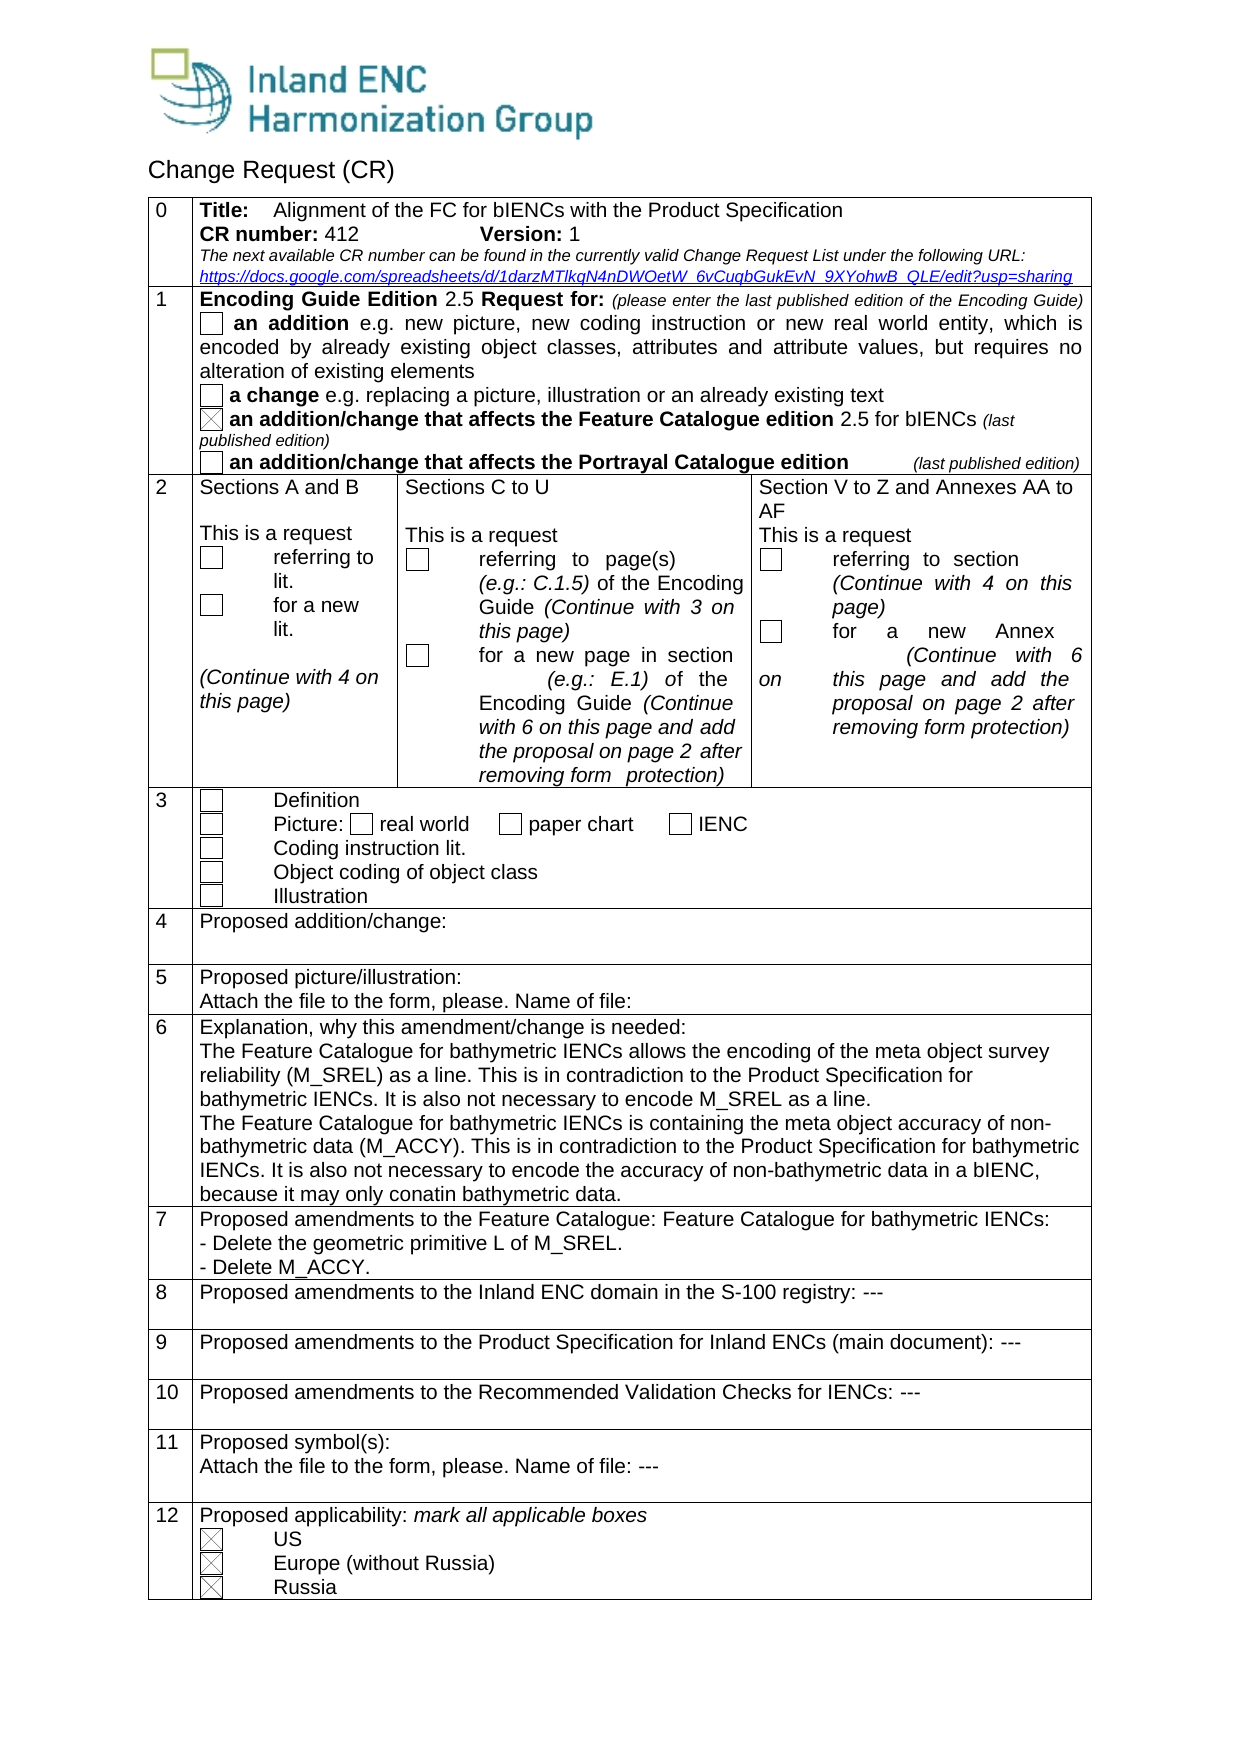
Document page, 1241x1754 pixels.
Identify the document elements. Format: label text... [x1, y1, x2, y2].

table_cell Proposed amendments to the Recommended Validation Checks for IENCs: --- [193, 1380, 1091, 1429]
table_cell 2 [149, 475, 192, 787]
table_cell Proposed amendments to the Inland ENC domain in the S-100 registry: --- [193, 1280, 1091, 1329]
table_cell 4 [149, 909, 192, 963]
table_cell Encoding Guide Edition 2.5 Request for: (please enter the last published edition of the Encoding Guide) an addition e.g. new picture, new coding instruction or new real world entity, which is encoded by already existing object classes, attributes and attribute values, but requires no alteration of existing elements a change e.g. replacing a picture, illustration or an already existing text an addition/change that affects the Feature Catalogue edition 2.5 for bIENCs (last published edition) an addition/change that affects the Portrayal Catalogue edition (last published edition) [193, 287, 1091, 474]
table_cell 1 [149, 287, 192, 474]
picture [147, 44, 597, 143]
table_cell 3 [149, 788, 192, 907]
table_cell Sections A and B This is a request referring to lit. for a new lit. (Continue with 4 on this page) [193, 475, 397, 787]
table_cell 10 [149, 1380, 192, 1429]
table_cell 8 [149, 1280, 192, 1329]
table_cell 11 [149, 1430, 192, 1502]
table_cell Proposed amendments to the Product Specification for Inland ENCs (main document): --- [193, 1330, 1091, 1379]
table_cell 9 [149, 1330, 192, 1379]
table_cell Sections C to U This is a request referring to page(s) (e.g.: C.1.5) of the Encoding Guide (Continue with 3 on this page) for a new page in section (e.g.: E.1) of the Encoding Guide (Continue with 6 on this page and add the proposal on page 2 after removing form protection) [398, 475, 751, 787]
table_cell Explanation, why this amendment/change is needed: The Feature Catalogue for bathymetric IENCs allows the encoding of the meta object survey reliability (M_SREL) as a line. This is in contradiction to the Product Specification for bathymetric IENCs. It is also not necessary to encode M_SREL as a line. The Feature Catalogue for bathymetric IENCs is containing the meta object accuracy of non-bathymetric data (M_ACCY). This is in contradiction to the Product Specification for bathymetric IENCs. It is also not necessary to encode the accuracy of non-bathymetric data in a bIENC, because it may only conatin bathymetric data. [193, 1015, 1091, 1206]
table_header 0 [149, 198, 192, 286]
table_cell Proposed amendments to the Feature Catalogue: Feature Catalogue for bathymetric IENCs: - Delete the geometric primitive L of M_SREL. - Delete M_ACCY. [193, 1207, 1091, 1279]
text Change Request (CR) [148, 155, 1093, 184]
table_header Title: Alignment of the FC for bIENCs with the Product Specification CR number: 412 Version: 1 The next available CR number can be found in the currently valid Change Request List under the following URL: https://docs.google.com/spreadsheets/d/1darzMTlkqN4nDWOetW_6vCuqbGukEvN_9XYohwB_QLE/edit?usp=sharing [193, 198, 1091, 286]
table_cell 6 [149, 1015, 192, 1206]
table_cell Definition Picture: real world paper chart IENC Coding instruction lit. Object coding of object class Illustration [193, 788, 1091, 907]
table_cell 12 [149, 1503, 192, 1599]
table_cell 7 [149, 1207, 192, 1279]
table_cell Proposed addition/change: [193, 909, 1091, 963]
table_cell 5 [149, 965, 192, 1013]
table_cell Proposed picture/illustration: Attach the file to the form, please. Name of file: [193, 965, 1091, 1013]
table_cell Proposed symbol(s): Attach the file to the form, please. Name of file: --- [193, 1430, 1091, 1502]
table_cell Section V to Z and Annexes AA to AF This is a request referring to section (Continue with 4 on this page) for a new Annex (Continue with 6 on this page and add the proposal on page 2 after removing form protection) [752, 475, 1091, 787]
